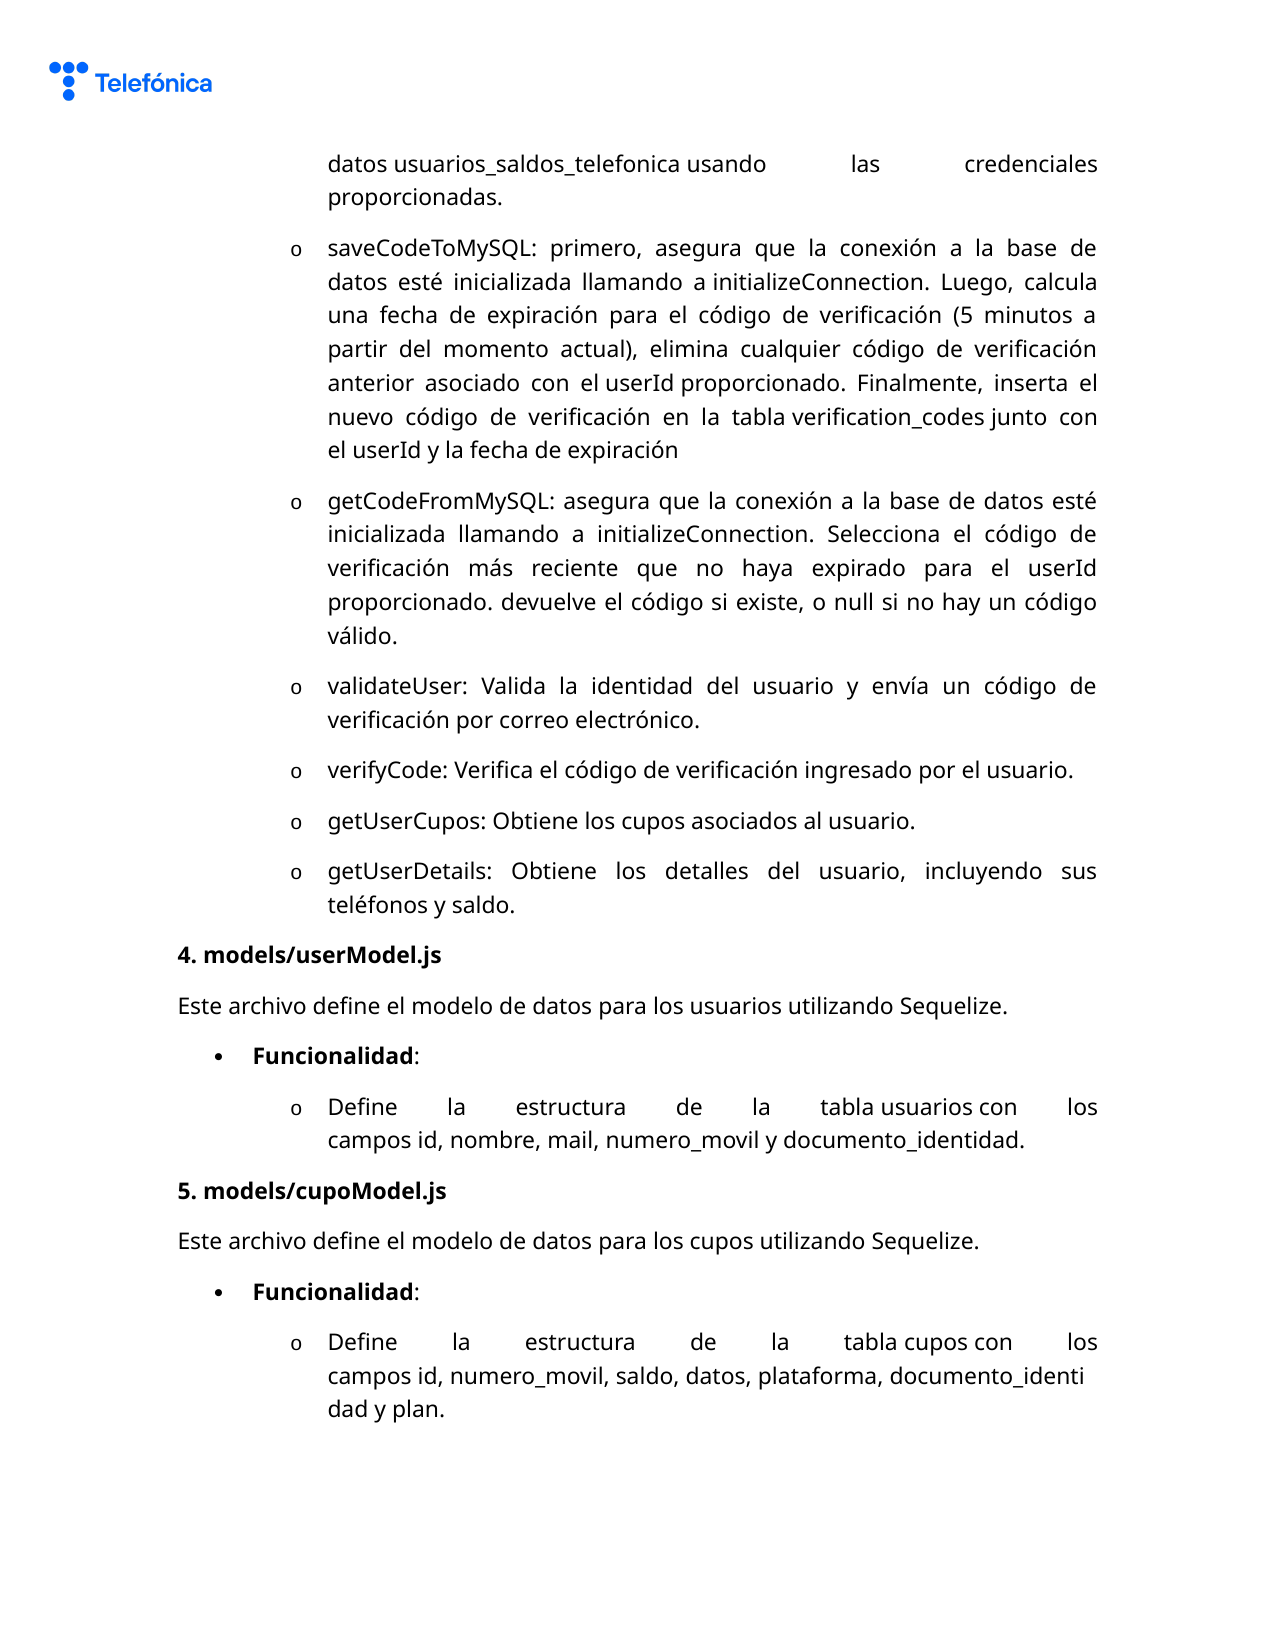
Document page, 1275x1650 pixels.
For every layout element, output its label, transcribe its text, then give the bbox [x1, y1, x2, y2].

picture [0, 0, 315, 184]
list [290, 148, 1098, 213]
text 5. models/cupoModel.js [177, 1175, 1098, 1206]
text Este archivo define el modelo de datos para los usuarios utilizando Sequelize. [177, 990, 1098, 1021]
list verifyCode: Verifica el código de verificación ingresado por el usuario. [290, 754, 1098, 786]
list validateUser: Valida la identidad del usuario y envía un código de verificación por correo electrónico. [290, 670, 1098, 735]
list Funcionalidad: [215, 1276, 1098, 1307]
text Este archivo define el modelo de datos para los cupos utilizando Sequelize. [177, 1225, 1098, 1256]
list getUserDetails: Obtiene los detalles del usuario, incluyendo sus teléfonos y saldo. [290, 855, 1098, 920]
list getUserCupos: Obtiene los cupos asociados al usuario. [290, 805, 1098, 836]
list getCodeFromMySQL: asegura que la conexión a la base de datos esté inicializada llamando a initializeConnection. Selecciona el código de verificación más reciente que no haya expirado para el userId proporcionado. devuelve el código si existe, o null si no hay un código válido. [290, 485, 1098, 651]
text 4. models/userModel.js [177, 939, 1098, 971]
list Define la estructura de la tabla usuarios con los campos id, nombre, mail, numero_movil y documento_identidad. [290, 1091, 1098, 1156]
list saveCodeToMySQL: primero, asegura que la conexión a la base de datos esté inicializada llamando a initializeConnection. Luego, calcula una fecha de expiración para el código de verificación (5 minutos a partir del momento actual), elimina cualquier código de verificación anterior asociado con el userId proporcionado. Finalmente, inserta el nuevo código de verificación en la tabla verification_codes junto con el userId y la fecha de expiración [290, 232, 1098, 466]
list Define la estructura de la tabla cupos con los campos id, numero_movil, saldo, datos, plataforma, documento_identidad y plan. [290, 1326, 1098, 1425]
list Funcionalidad: [215, 1040, 1098, 1071]
